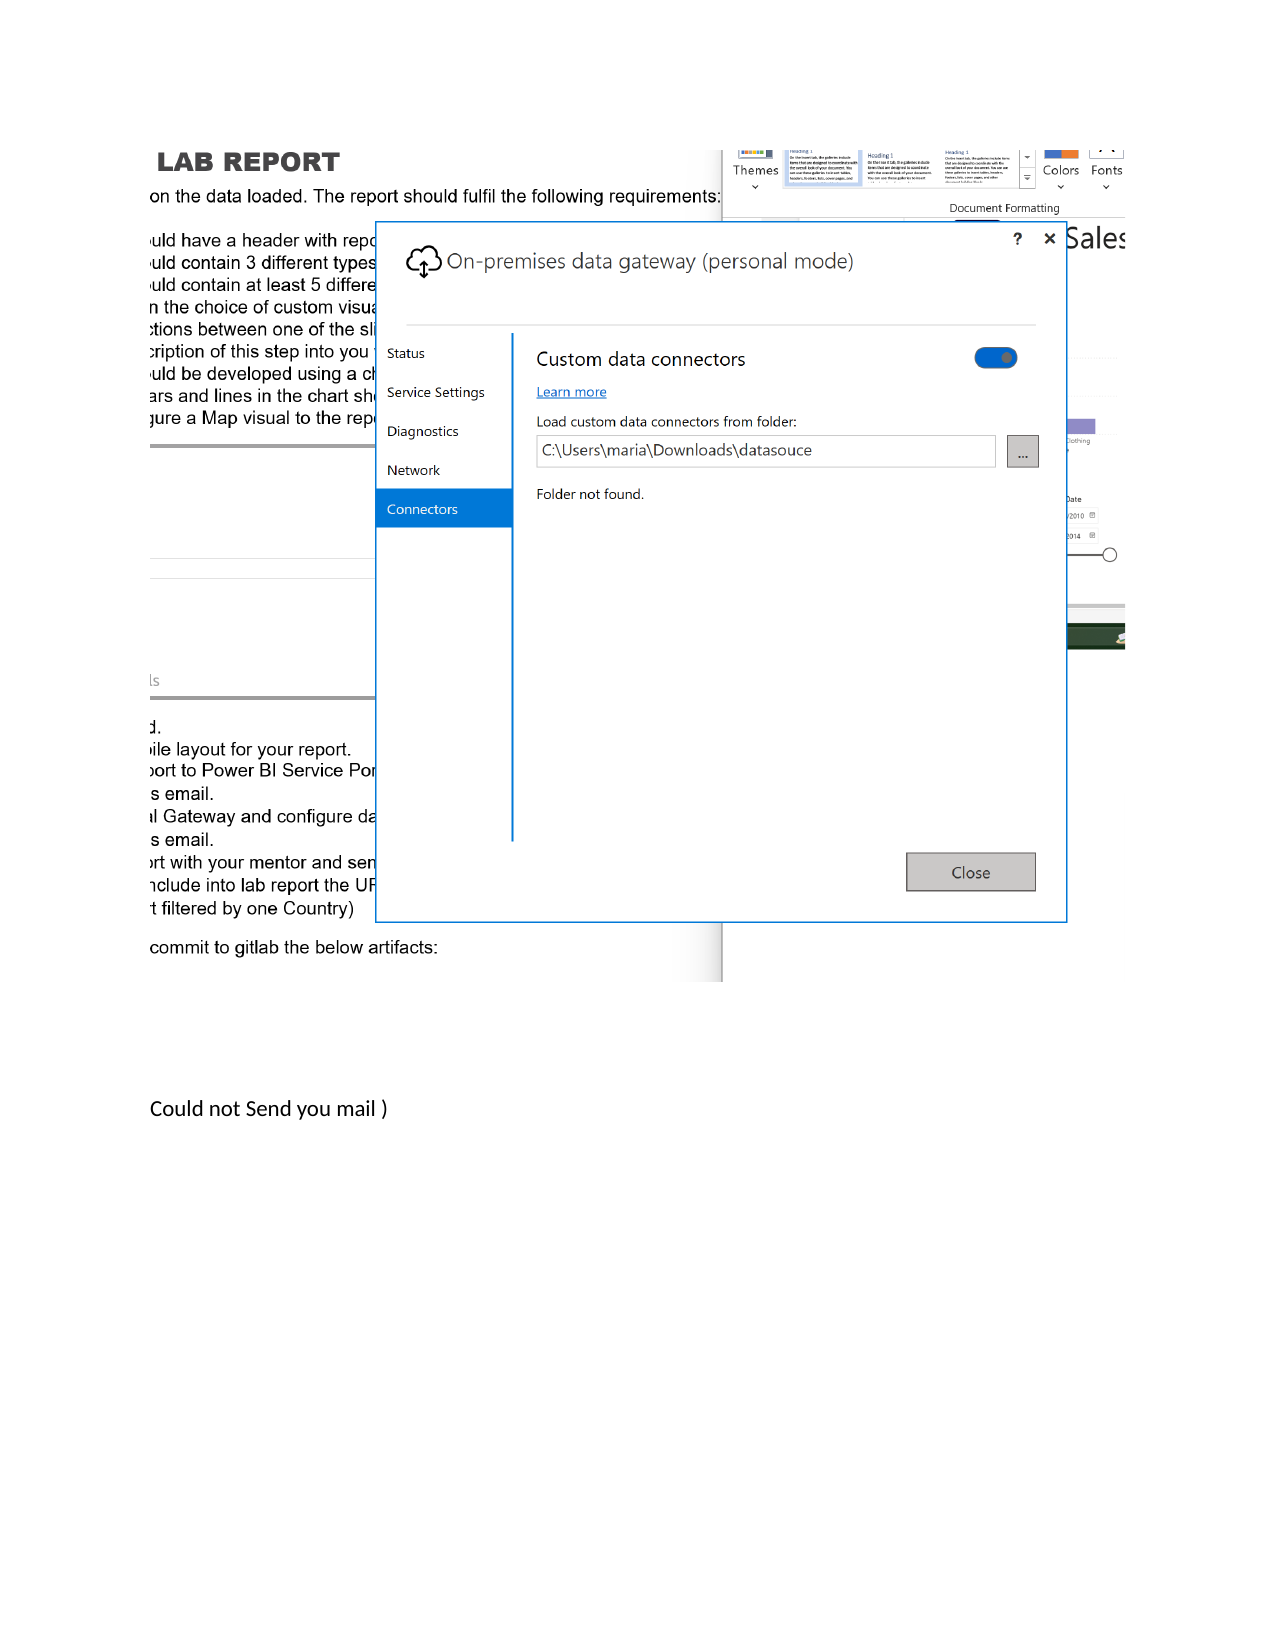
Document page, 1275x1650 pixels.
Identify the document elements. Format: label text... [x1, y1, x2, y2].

text Could not Send you mail ) [150, 1094, 1125, 1122]
picture [150, 150, 1125, 982]
